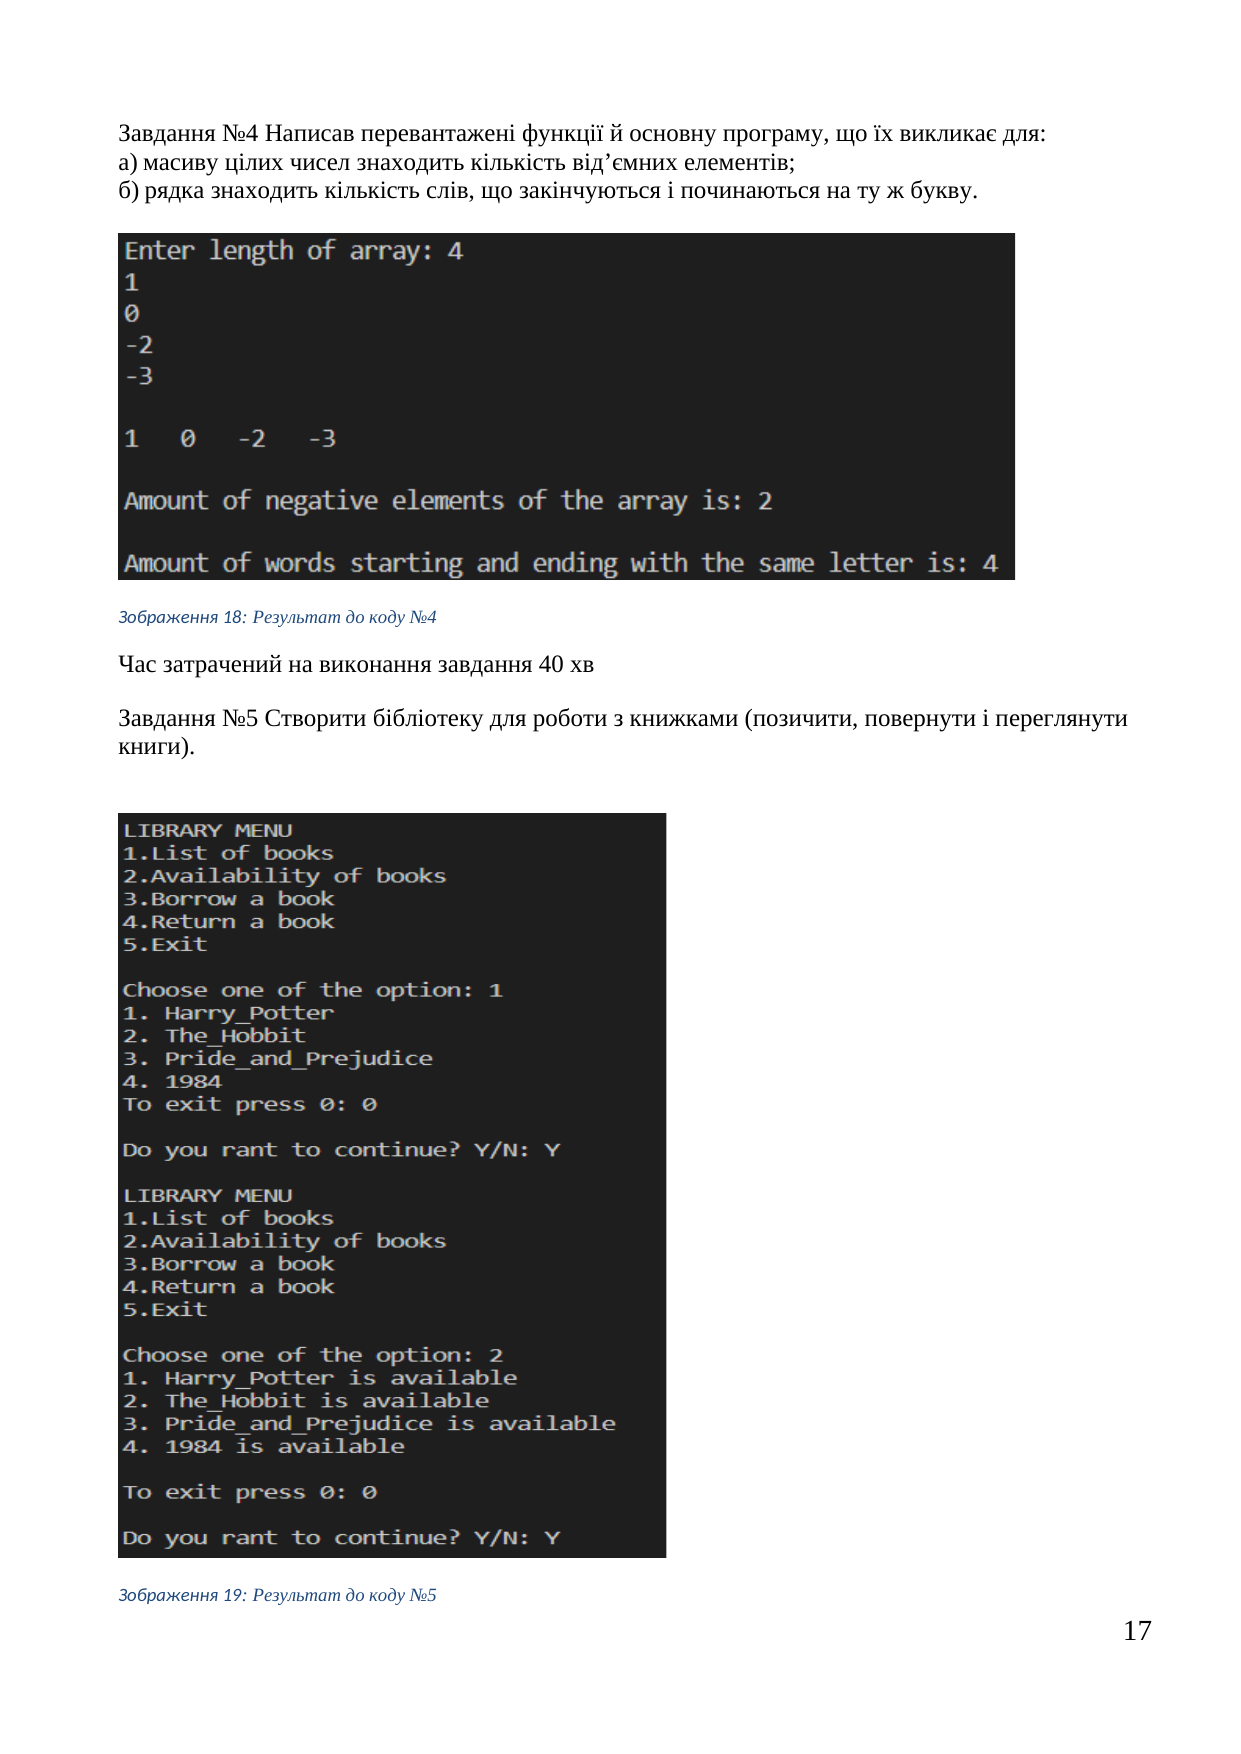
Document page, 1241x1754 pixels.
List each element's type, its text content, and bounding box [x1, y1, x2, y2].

text Завдання №4 Написав перевантажені функції й основну програму, що їх викликає для: [118, 118, 1152, 147]
picture [118, 813, 667, 1558]
text б) рядка знаходить кількість слів, що закінчуються і починаються на ту ж букву. [118, 176, 1152, 204]
picture [118, 233, 1015, 580]
text Зображення 18: Результат до коду №4 [118, 605, 1152, 628]
text Завдання №5 Створити бібліотеку для роботи з книжками (позичити, повернути і переглянути книги). [118, 703, 1152, 760]
text Зображення 19: Результат до коду №5 [118, 1583, 1152, 1606]
text Час затрачений на виконання завдання 40 хв [118, 649, 1152, 677]
text a) масиву цілих чисел знаходить кількість від’ємних елементів; [118, 147, 1152, 176]
